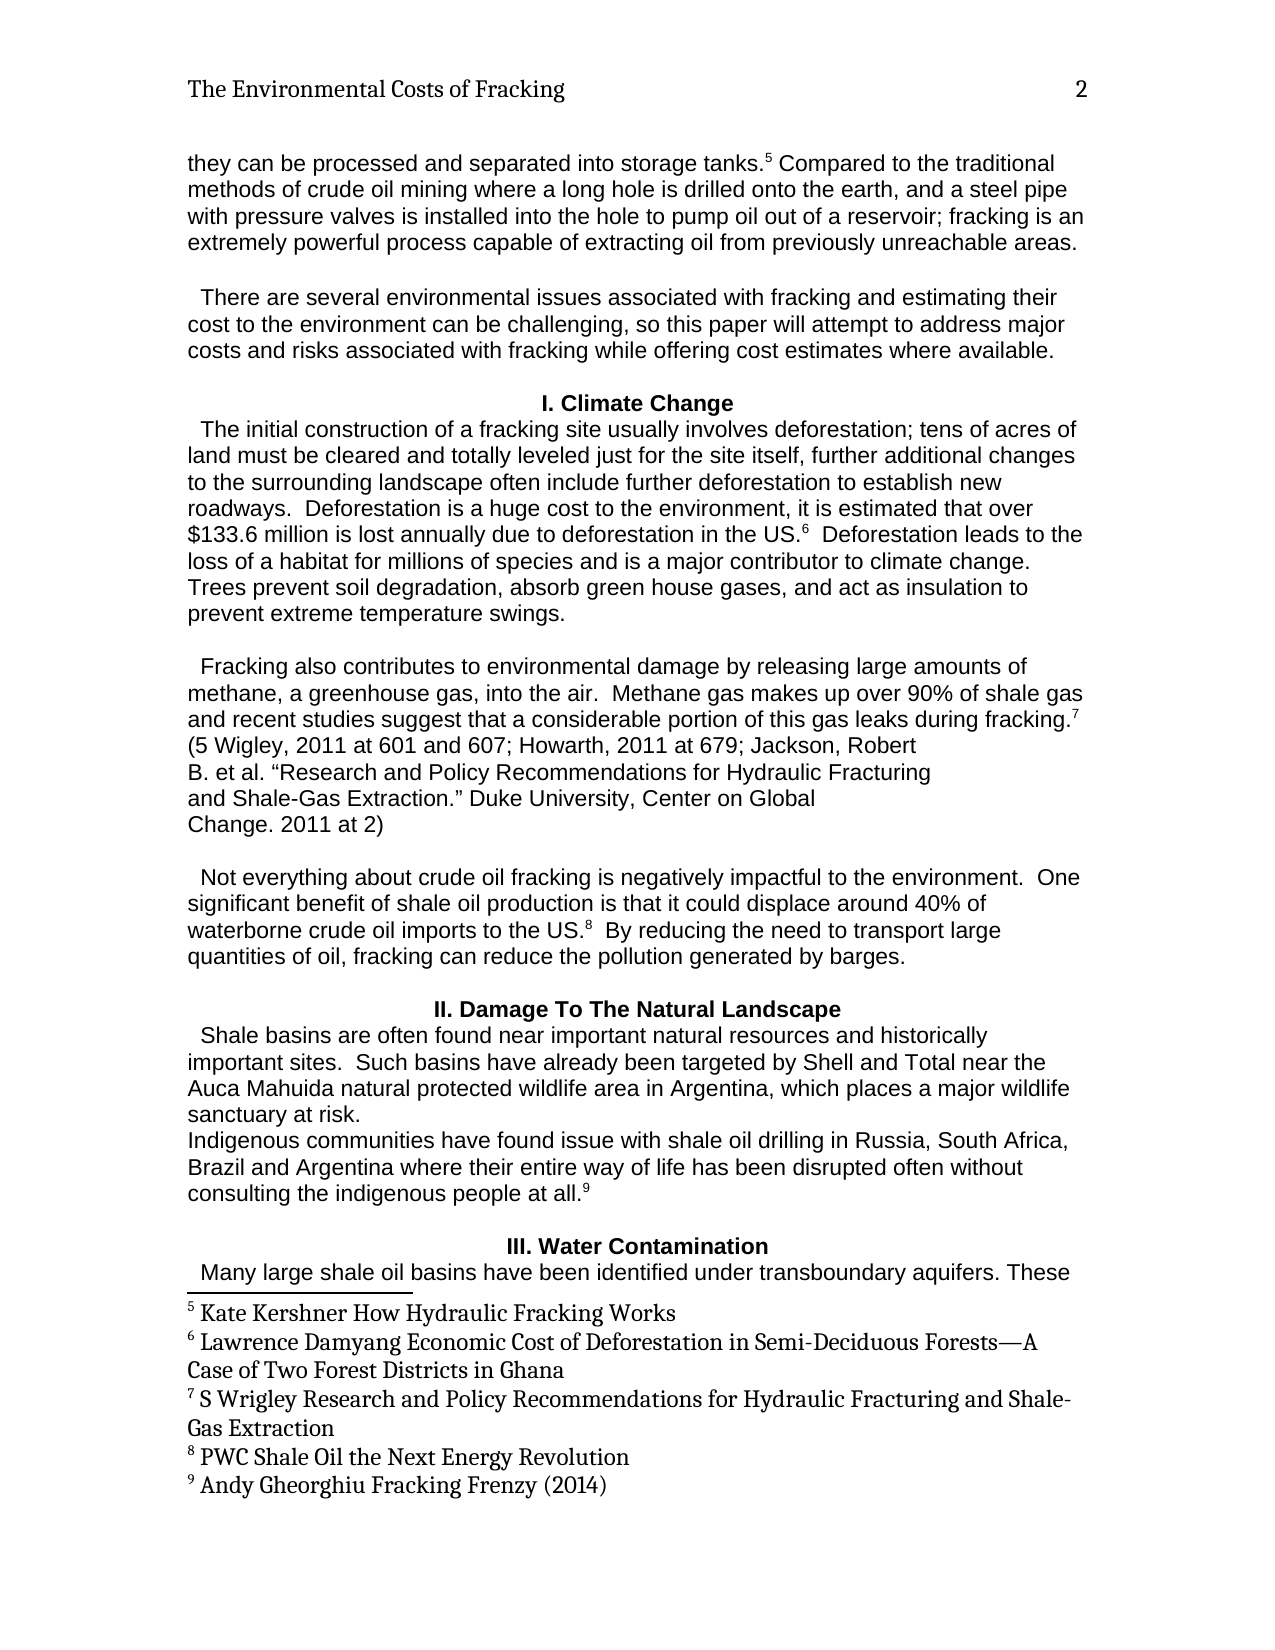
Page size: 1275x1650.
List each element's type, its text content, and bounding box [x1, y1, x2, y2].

text Not everything about crude oil fracking is negatively impactful to the environment. One significant benefit of shale oil production is that it could displace around 40% of waterborne crude oil imports to the US. By reducing the need to transport large quantities of oil, fracking can reduce the pollution generated by barges. [187, 864, 1087, 969]
text Shale basins are often found near important natural resources and historically important sites. Such basins have already been targeted by Shell and Total near the Auca Mahuida natural protected wildlife area in Argentina, which places a major wildlife sanctuary at risk. [187, 1022, 1087, 1127]
text II. Damage To The Natural Landscape [187, 996, 1087, 1022]
text Change. 2011 at 2) [187, 811, 1087, 838]
text Fracking also contributes to environmental damage by releasing large amounts of methane, a greenhouse gas, into the air. Methane gas makes up over 90% of shale gas and recent studies suggest that a considerable portion of this gas leaks during fracking.(5 Wigley, 2011 at 601 and 607; Howarth, 2011 at 679; Jackson, Robert [187, 653, 1087, 758]
text III. Water Contamination [187, 1233, 1087, 1259]
text The initial construction of a fracking site usually involves deforestation; tens of acres of land must be cleared and totally leveled just for the site itself, further additional changes to the surrounding landscape often include further deforestation to establish new roadways. Deforestation is a huge cost to the environment, it is estimated that over $133.6 million is lost annually due to deforestation in the US. Deforestation leads to the loss of a habitat for millions of species and is a major contributor to climate change. Trees prevent soil degradation, absorb green house gases, and act as insulation to prevent extreme temperature swings. [187, 416, 1087, 627]
text and Shale-Gas Extraction.” Duke University, Center on Global [187, 785, 1087, 811]
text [187, 1259, 1087, 1286]
text B. et al. “Research and Policy Recommendations for Hydraulic Fracturing [187, 758, 1087, 785]
text There are several environmental issues associated with fracking and estimating their cost to the environment can be challenging, so this paper will attempt to address major costs and risks associated with fracking while offering cost estimates where available. [187, 284, 1087, 363]
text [187, 150, 1087, 255]
text Indigenous communities have found issue with shale oil drilling in Russia, South Africa, Brazil and Argentina where their entire way of life has been disrupted often without consulting the indigenous people at all. [187, 1127, 1087, 1207]
text I. Climate Change [187, 389, 1087, 416]
